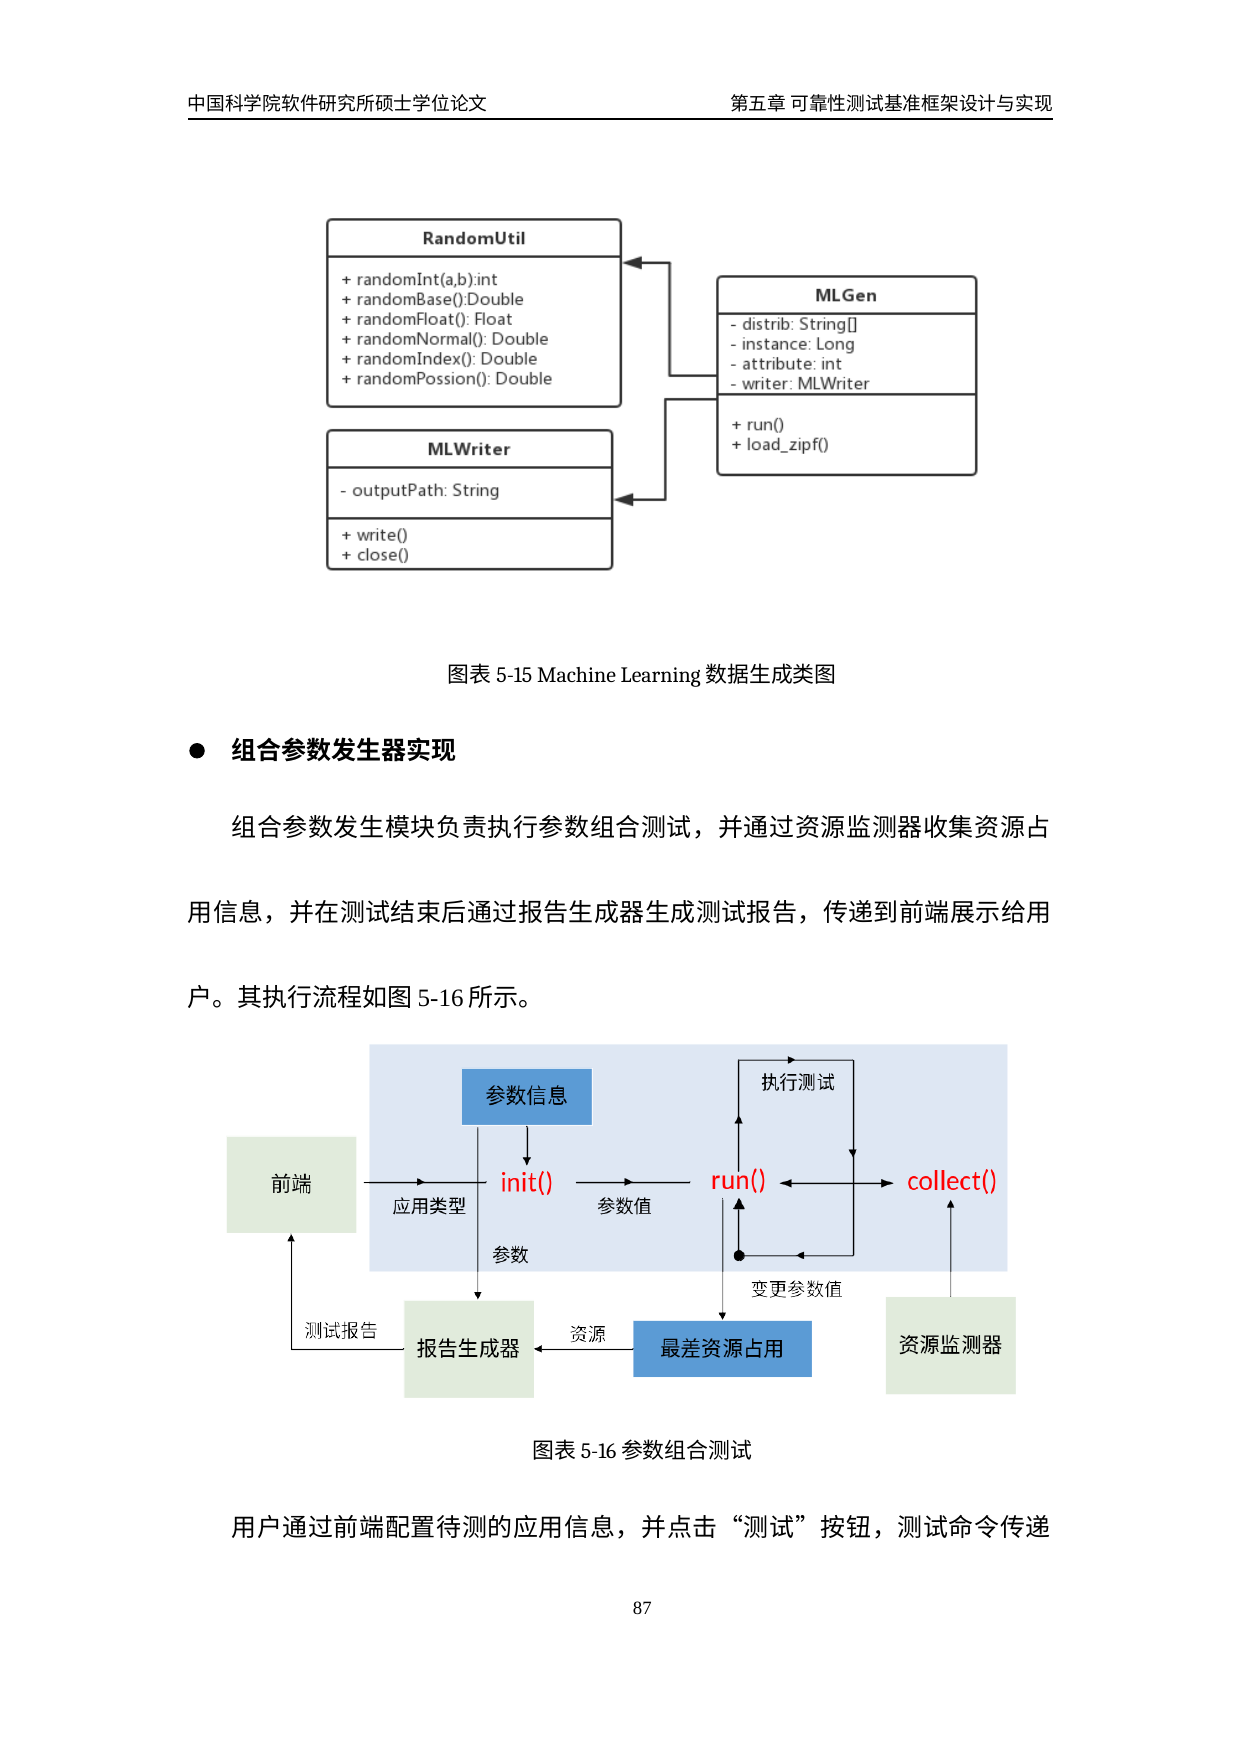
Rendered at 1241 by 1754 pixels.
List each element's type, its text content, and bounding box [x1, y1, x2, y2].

text 图表 5-16参数组合测试 [187, 1432, 1053, 1466]
text 组合参数发生模块负责执行参数组合测试，并通过资源监测器收集资源占用信息，并在测试结束后通过报告生成器生成测试报告，传递到前端展示给用户。其执行流程如图5-16所示。 [187, 792, 1053, 1029]
text 图表 5-15 Machine Learning数据生成类图 [187, 655, 1053, 689]
list 组合参数发生器实现 [187, 715, 1053, 783]
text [187, 1491, 1053, 1559]
picture [268, 160, 1016, 609]
